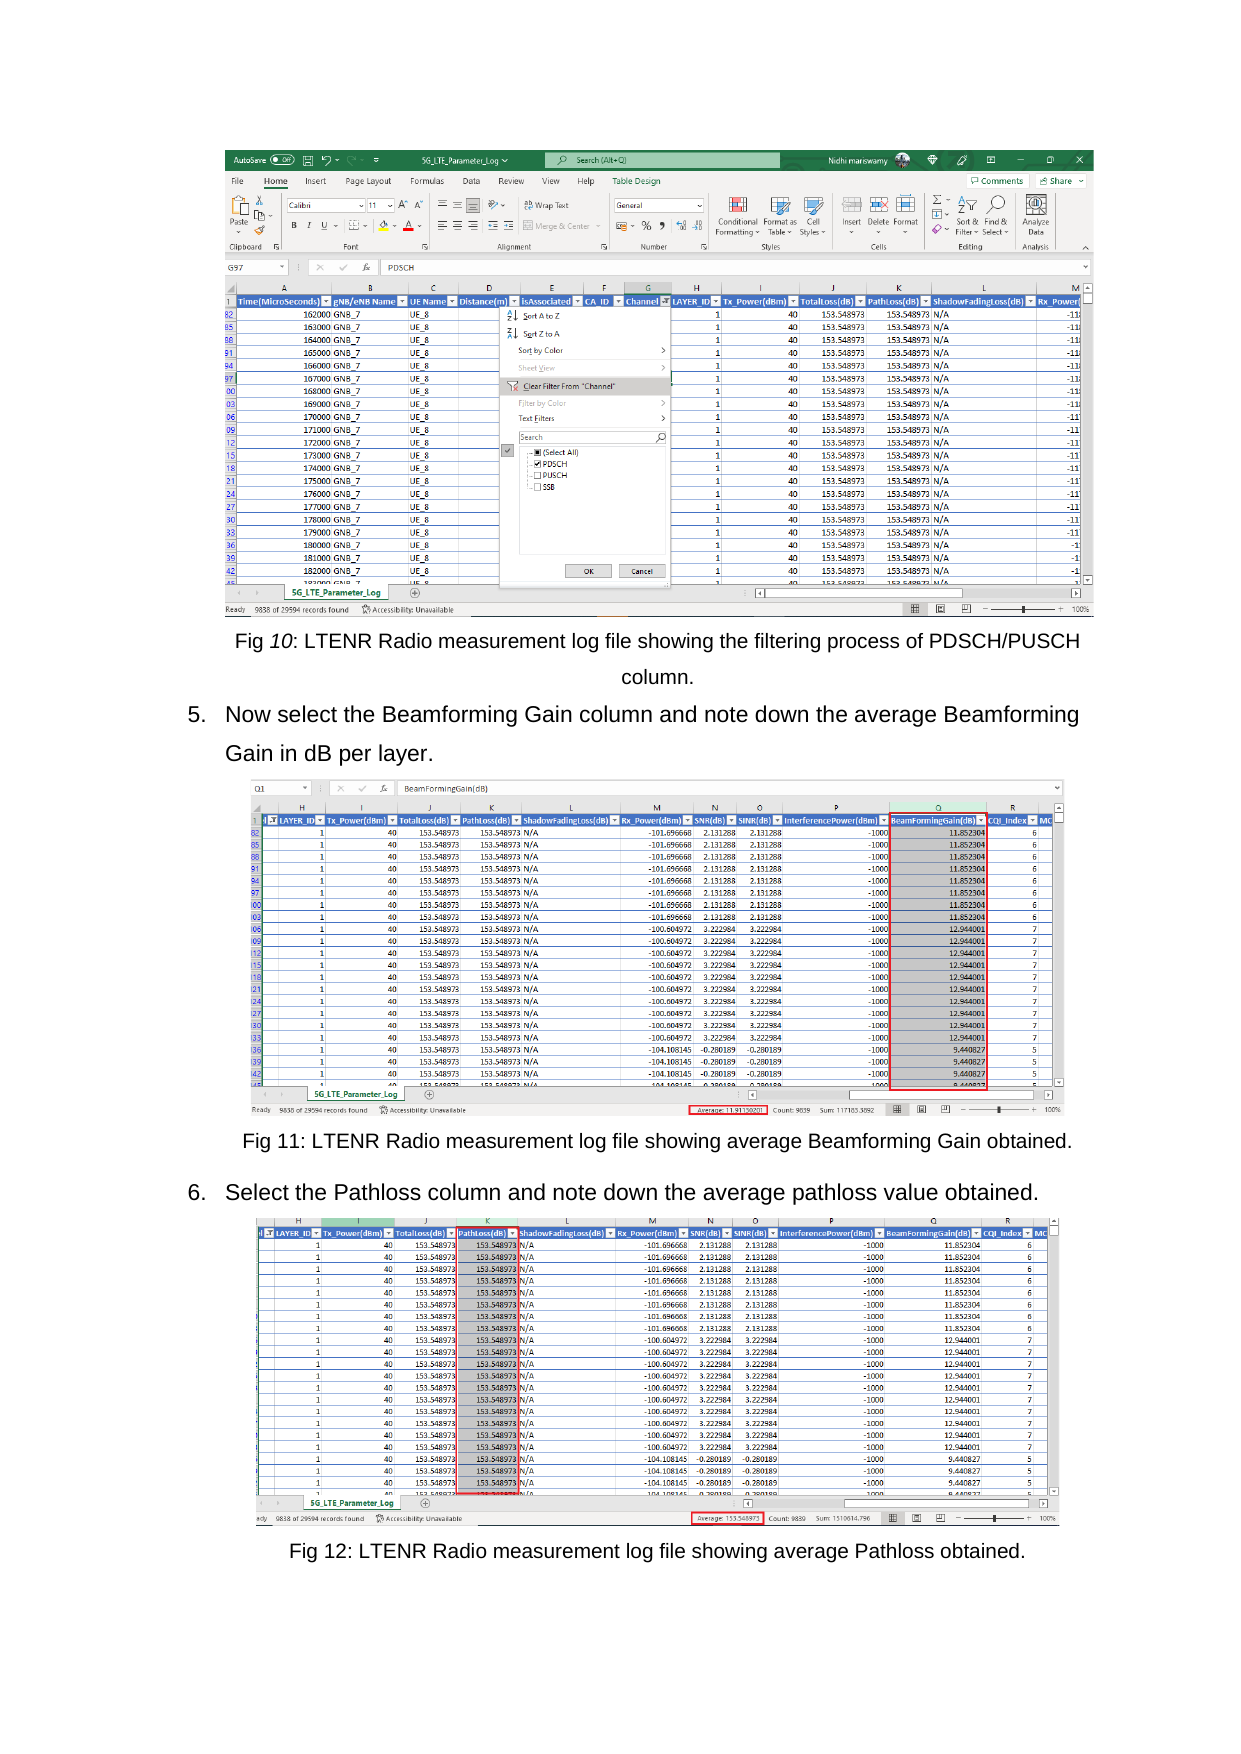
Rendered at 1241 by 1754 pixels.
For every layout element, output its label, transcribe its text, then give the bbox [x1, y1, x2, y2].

list Fig 12: LTENR Radio measurement log file showing average Pathloss obtained. [225, 1539, 1090, 1563]
list Select the Pathloss column and note down the average pathloss value obtained. [187, 1179, 1090, 1205]
picture [225, 150, 1094, 617]
picture [250, 779, 1065, 1116]
list Now select the Beamforming Gain column and note down the average Beamforming Gain in dB per layer. [187, 701, 1090, 766]
picture [256, 1218, 1060, 1527]
list Fig 10: LTENR Radio measurement log file showing the filtering process of PDSCH/PUSCH column. [225, 617, 1090, 688]
list Fig 11: LTENR Radio measurement log file showing average Beamforming Gain obtained. [225, 1128, 1090, 1152]
